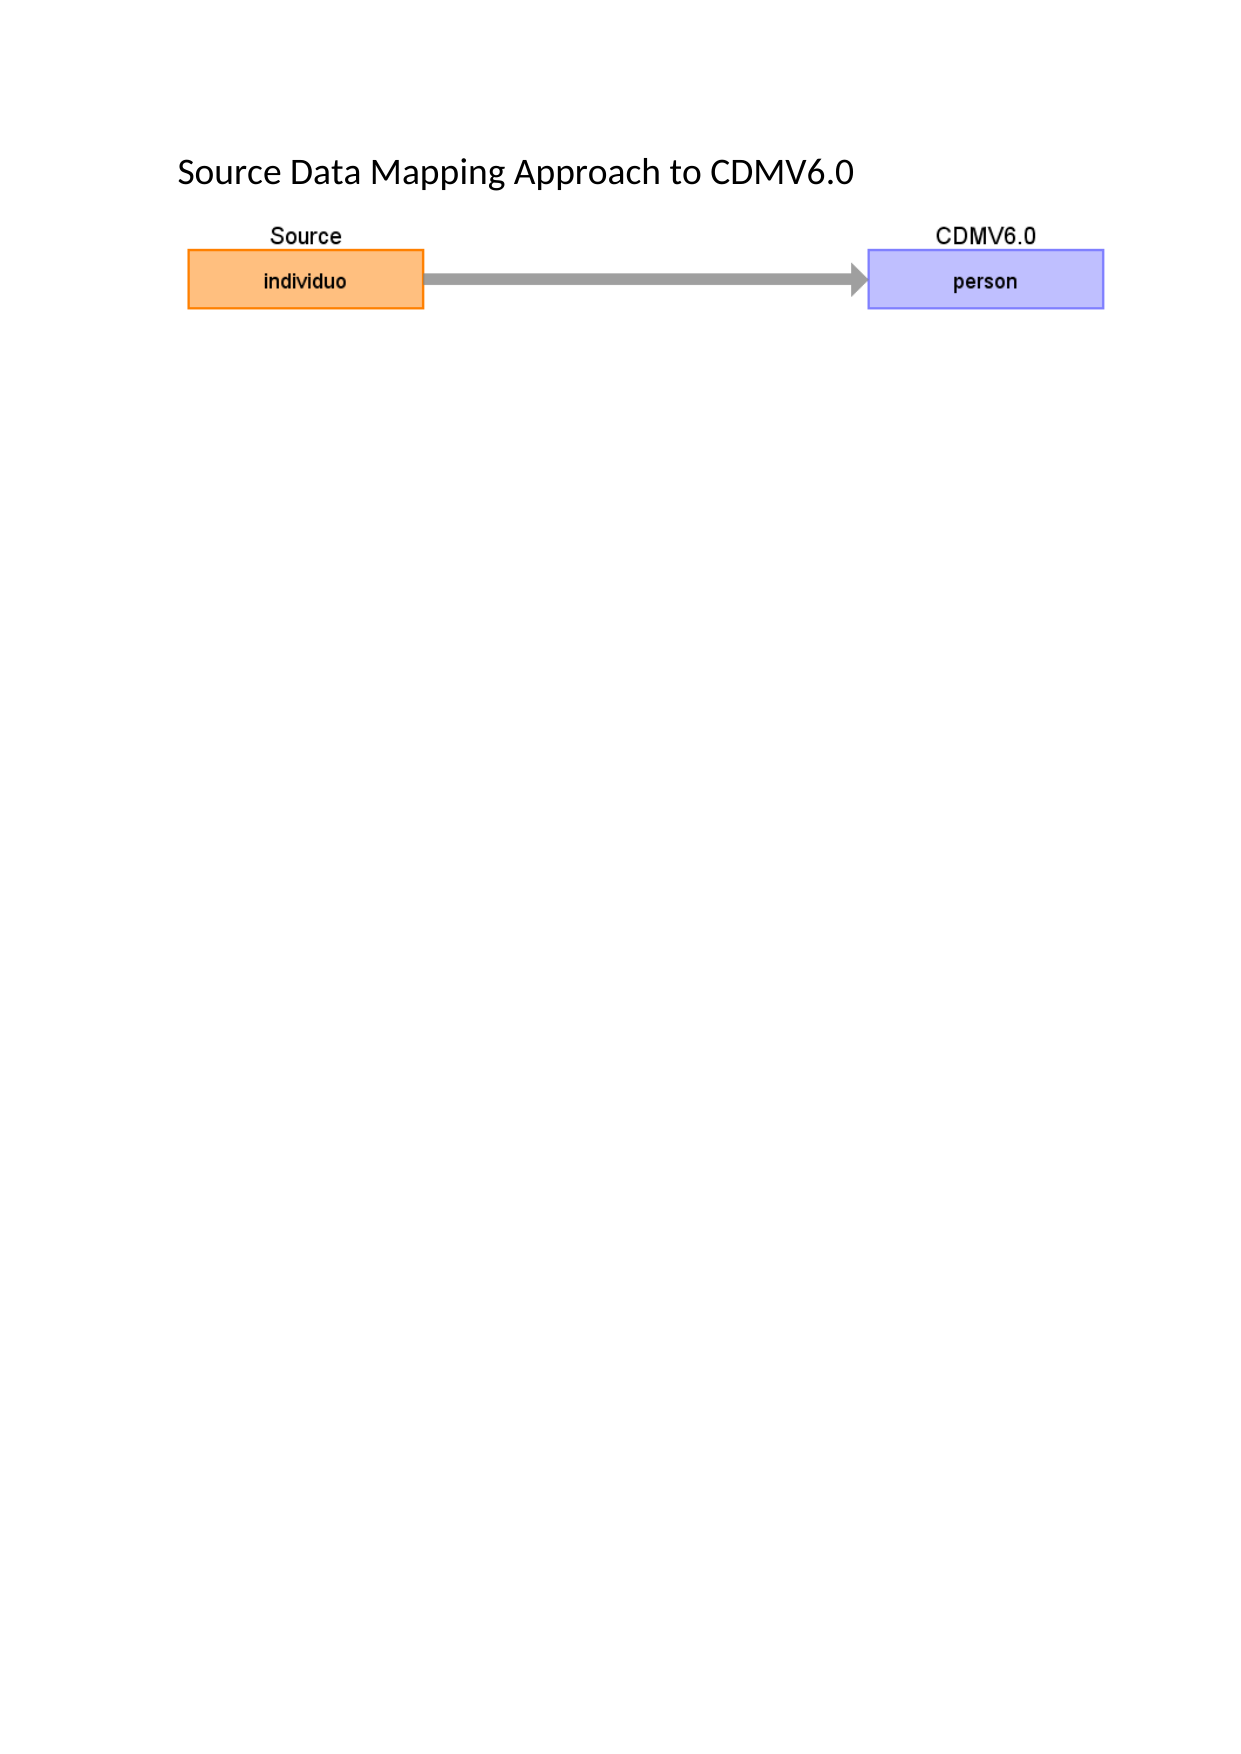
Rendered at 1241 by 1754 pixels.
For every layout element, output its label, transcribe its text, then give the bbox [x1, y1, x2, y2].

text Source Data Mapping Approach to CDMV6.0 [177, 148, 1063, 193]
picture [177, 221, 1115, 320]
